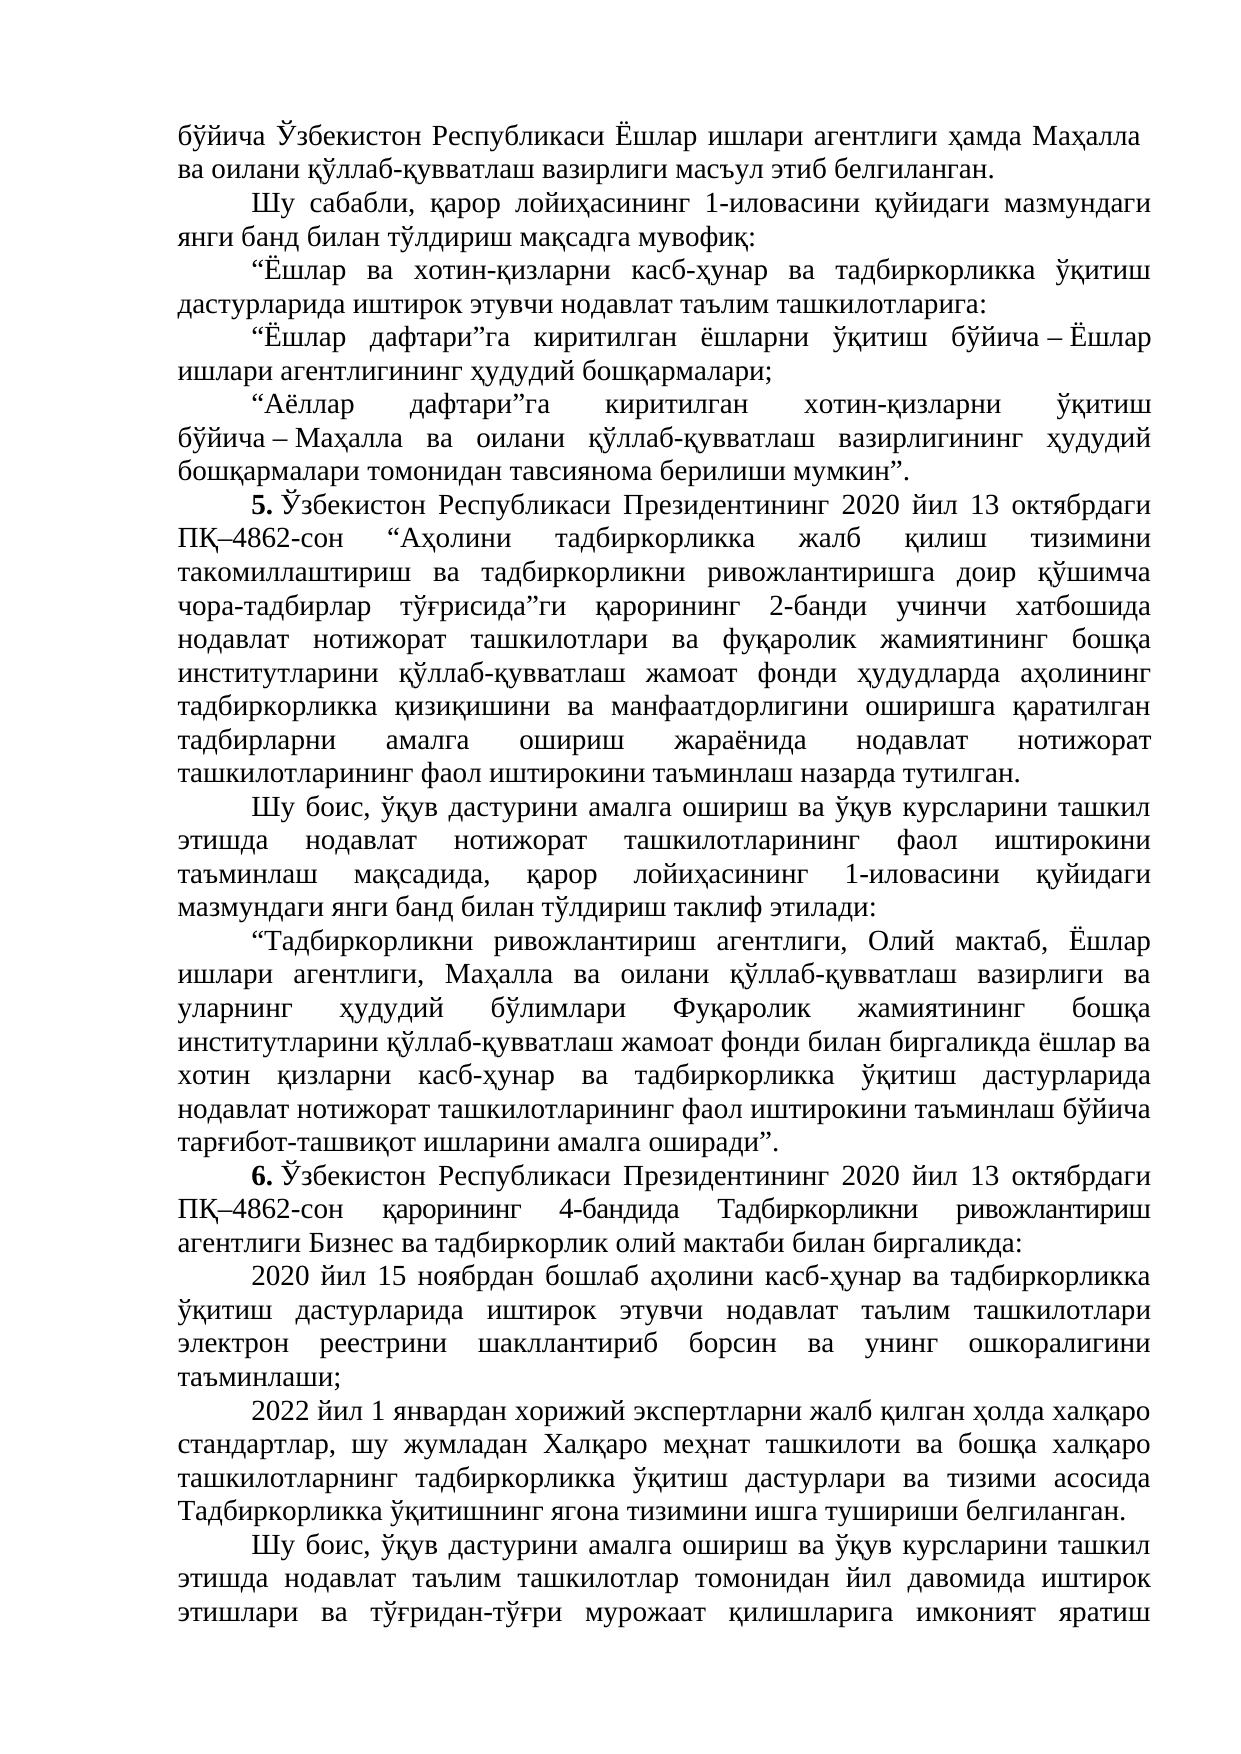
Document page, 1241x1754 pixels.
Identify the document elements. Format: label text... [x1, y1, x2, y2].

text 5. Ўзбекистон Республикаси Президентининг 2020 йил 13 октябрдаги ПҚ–4862-сон “Аҳолини тадбиркорликка жалб қилиш тизимини такомиллаштириш ва тадбиркорликни ривожлантиришга доир қўшимча чора-тадбирлар тўғрисида”ги қарорининг 2-банди учинчи хатбошида нодавлат нотижорат ташкилотлари ва фуқаролик жамиятининг бошқа институтларини қўллаб-қувватлаш жамоат фонди ҳудудларда аҳолининг тадбиркорликка қизиқишини ва манфаатдорлигини оширишга қаратилган тадбирларни амалга ошириш жараёнида нодавлат нотижорат ташкилотларининг фаол иштирокини таъминлаш назарда тутилган. [177, 487, 1152, 789]
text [177, 1527, 1152, 1627]
text Шу боис, ўқув дастурини амалга ошириш ва ўқув курсларини ташкил этишда нодавлат нотижорат ташкилотларининг фаол иштирокини таъминлаш мақсадида, қарор лойиҳасининг 1-иловасини қуйидаги мазмундаги янги банд билан тўлдириш таклиф этилади: [177, 789, 1152, 923]
text “Ёшлар дафтари”га киритилган ёшларни ўқитиш бўйича – Ёшлар ишлари агентлигининг ҳудудий бошқармалари; [177, 319, 1152, 386]
text “Ёшлар ва хотин-қизларни касб-ҳунар ва тадбиркорликка ўқитиш дастурларида иштирок этувчи нодавлат таълим ташкилотларига: [177, 252, 1152, 319]
text “Тадбиркорликни ривожлантириш агентлиги, Олий мактаб, Ёшлар ишлари агентлиги, Маҳалла ва оилани қўллаб-қувватлаш вазирлиги ва уларнинг ҳудудий бўлимлари Фуқаролик жамиятининг бошқа институтларини қўллаб-қувватлаш жамоат фонди билан биргаликда ёшлар ва хотин қизларни касб-ҳунар ва тадбиркорликка ўқитиш дастурларида нодавлат нотижорат ташкилотларининг фаол иштирокини таъминлаш бўйича тарғибот-ташвиқот ишларини амалга оширади”. [177, 923, 1152, 1158]
text Шу сабабли, қарор лойиҳасининг 1-иловасини қуйидаги мазмундаги янги банд билан тўлдириш мақсадга мувофиқ: [177, 185, 1152, 252]
text 2020 йил 15 ноябрдан бошлаб аҳолини касб-ҳунар ва тадбиркорликка ўқитиш дастурларида иштирок этувчи нодавлат таълим ташкилотлари электрон реестрини шакллантириб борсин ва унинг ошкоралигини таъминлаши; [177, 1258, 1152, 1393]
text “Аёллар дафтари”га киритилган хотин-қизларни ўқитиш бўйича – Маҳалла ва оилани қўллаб-қувватлаш вазирлигининг ҳудудий бошқармалари томонидан тавсиянома берилиши мумкин”. [177, 386, 1152, 487]
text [177, 118, 1152, 185]
text 2022 йил 1 январдан хорижий экспертларни жалб қилган ҳолда халқаро стандартлар, шу жумладан Халқаро меҳнат ташкилоти ва бошқа халқаро ташкилотларнинг тадбиркорликка ўқитиш дастурлари ва тизими асосида Тадбиркорликка ўқитишнинг ягона тизимини ишга тушириши белгиланган. [177, 1393, 1152, 1527]
text 6. Ўзбекистон Республикаси Президентининг 2020 йил 13 октябрдаги ПҚ–4862-сон қарорининг 4-бандида Тадбиркорликни ривожлантириш агентлиги Бизнес ва тадбиркорлик олий мактаби билан биргаликда: [177, 1158, 1152, 1258]
